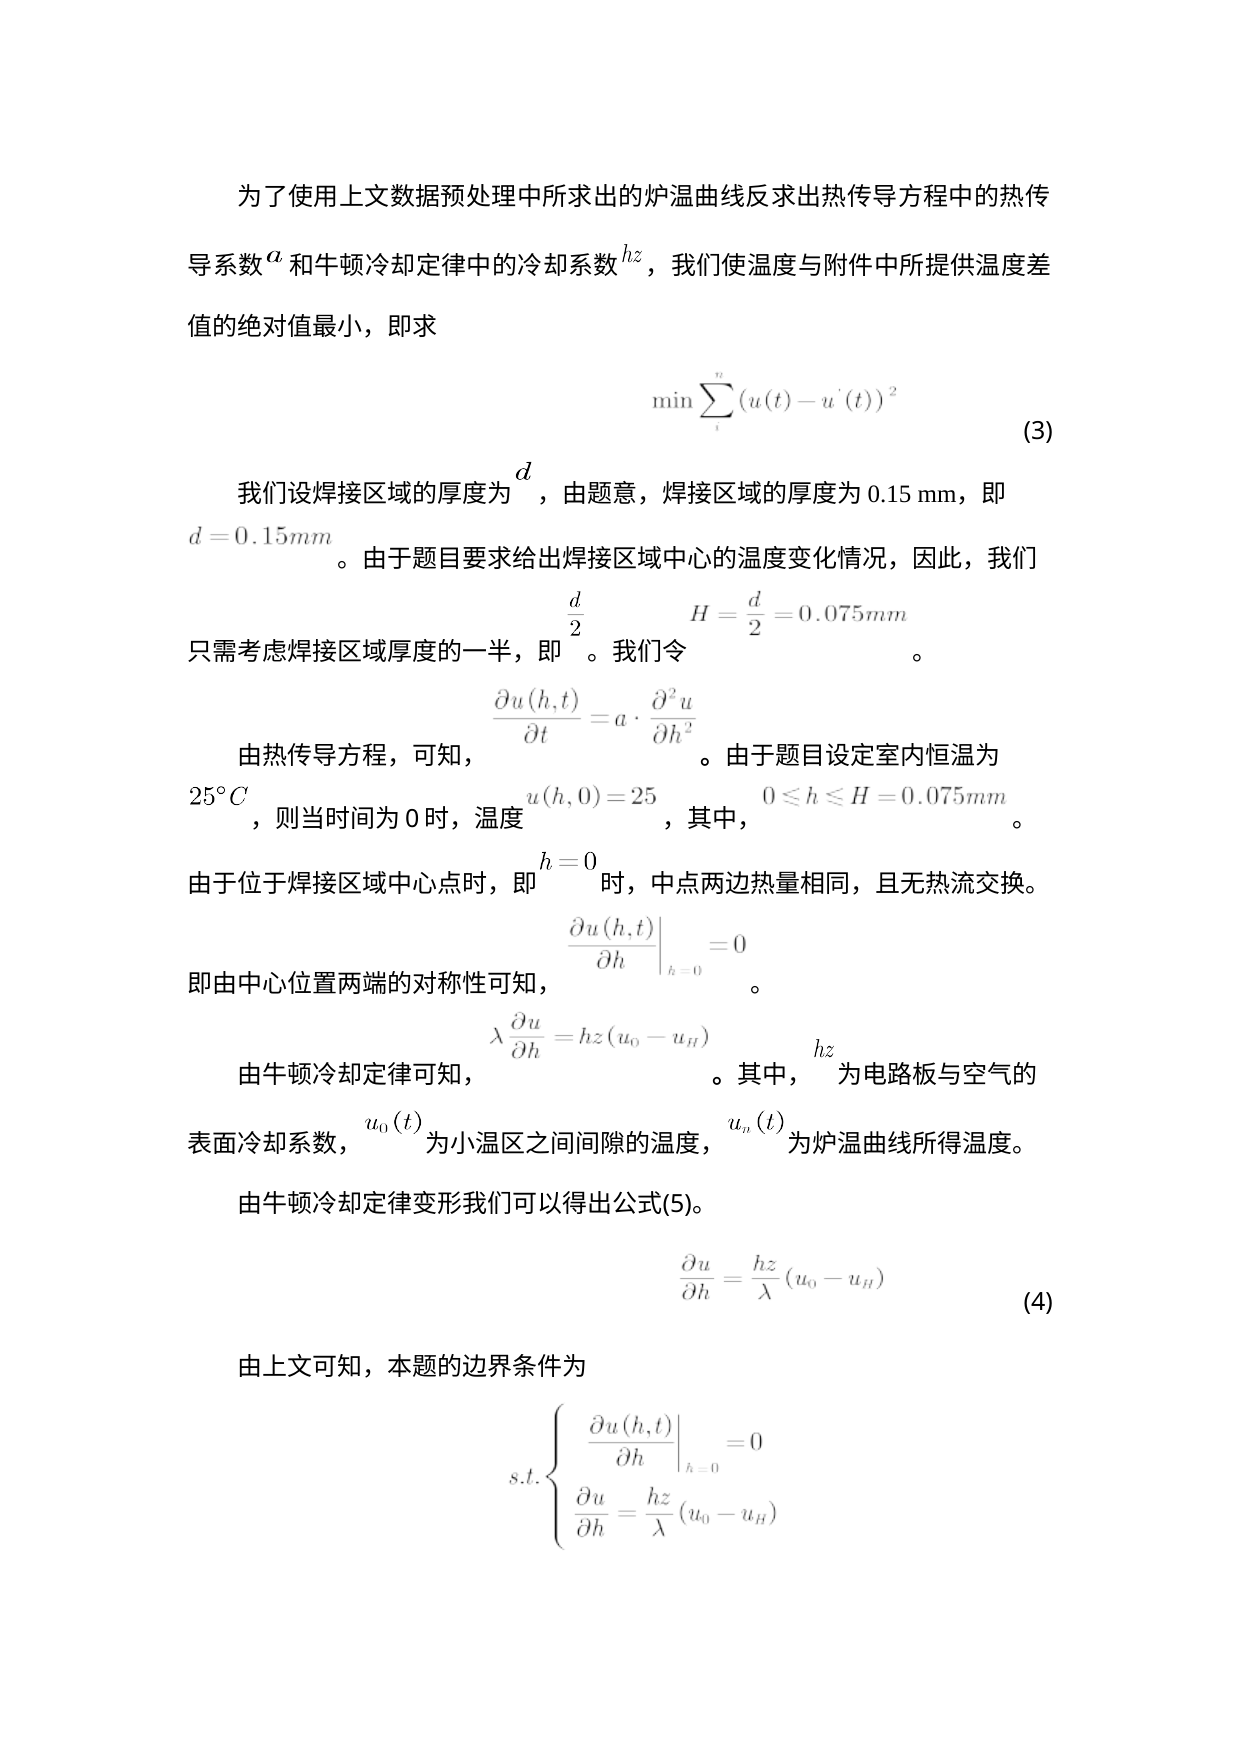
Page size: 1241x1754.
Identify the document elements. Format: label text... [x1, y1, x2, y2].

text (4) [187, 1234, 1053, 1332]
text 由牛顿冷却定律可知，。其中，为电路板与空气的表面冷却系数，为小温区之间间隙的温度，为炉温曲线所得温度。 [187, 1007, 1053, 1169]
text 为了使用上文数据预处理中所求出的炉温曲线反求出热传导方程中的热传导系数和牛顿冷却定律中的冷却系数，我们使温度与附件中所提供温度差值的绝对值最小，即求 [187, 162, 1053, 357]
text 我们设焊接区域的厚度为，由题意，焊接区域的厚度为0.15 mm，即。由于题目要求给出焊接区域中心的温度变化情况，因此，我们只需考虑焊接区域厚度的一半，即。我们令。 [187, 454, 1053, 682]
text 由热传导方程，可知，。由于题目设定室内恒温为，则当时间为0时，温度，其中，。由于位于焊接区域中心点时，即时，中点两边热量相同，且无热流交换。即由中心位置两端的对称性可知，。 [187, 682, 1053, 1007]
text (3) [187, 357, 1053, 454]
text 由牛顿冷却定律变形我们可以得出公式(5)。 [187, 1169, 1053, 1234]
text 由上文可知，本题的边界条件为 [187, 1332, 1053, 1397]
